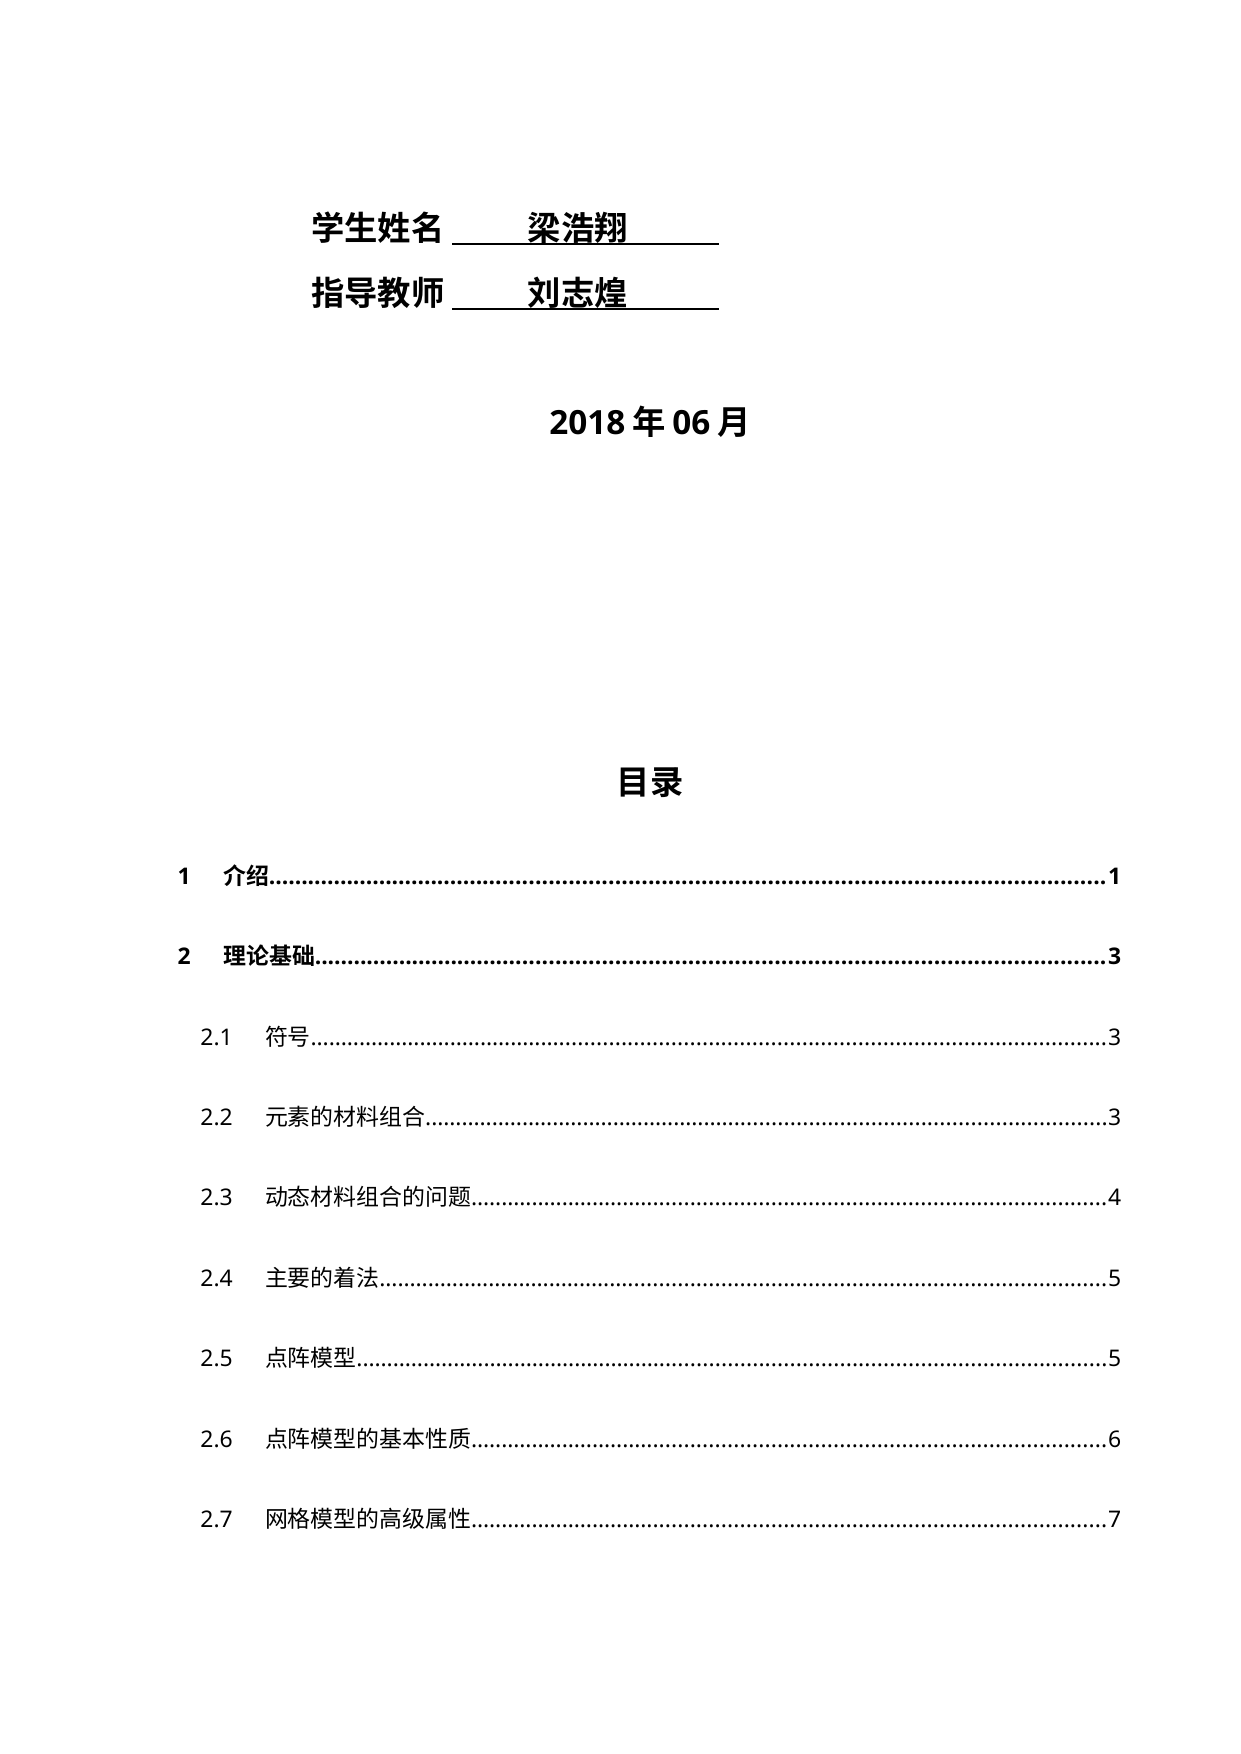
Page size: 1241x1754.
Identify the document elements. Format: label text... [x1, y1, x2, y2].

text 2.7 网格模型的高级属性 7 [200, 1485, 1122, 1550]
text 2018年06月 [177, 388, 1122, 453]
text 1 介绍 1 [177, 842, 1122, 907]
text 2.3 动态材料组合的问题 4 [200, 1163, 1122, 1228]
text 2.6 点阵模型的基本性质 6 [200, 1405, 1122, 1470]
text 学生姓名 梁浩翔 [177, 193, 1122, 258]
text 2 理论基础 3 [177, 922, 1122, 987]
text 2.5 点阵模型 5 [200, 1324, 1122, 1389]
text 指导教师 刘志煌 [177, 258, 1122, 323]
text 2.2 元素的材料组合 3 [200, 1083, 1122, 1148]
text 2.1 符号 3 [200, 1003, 1122, 1068]
text 目录 [177, 748, 1122, 813]
text 2.4 主要的着法 5 [200, 1244, 1122, 1309]
